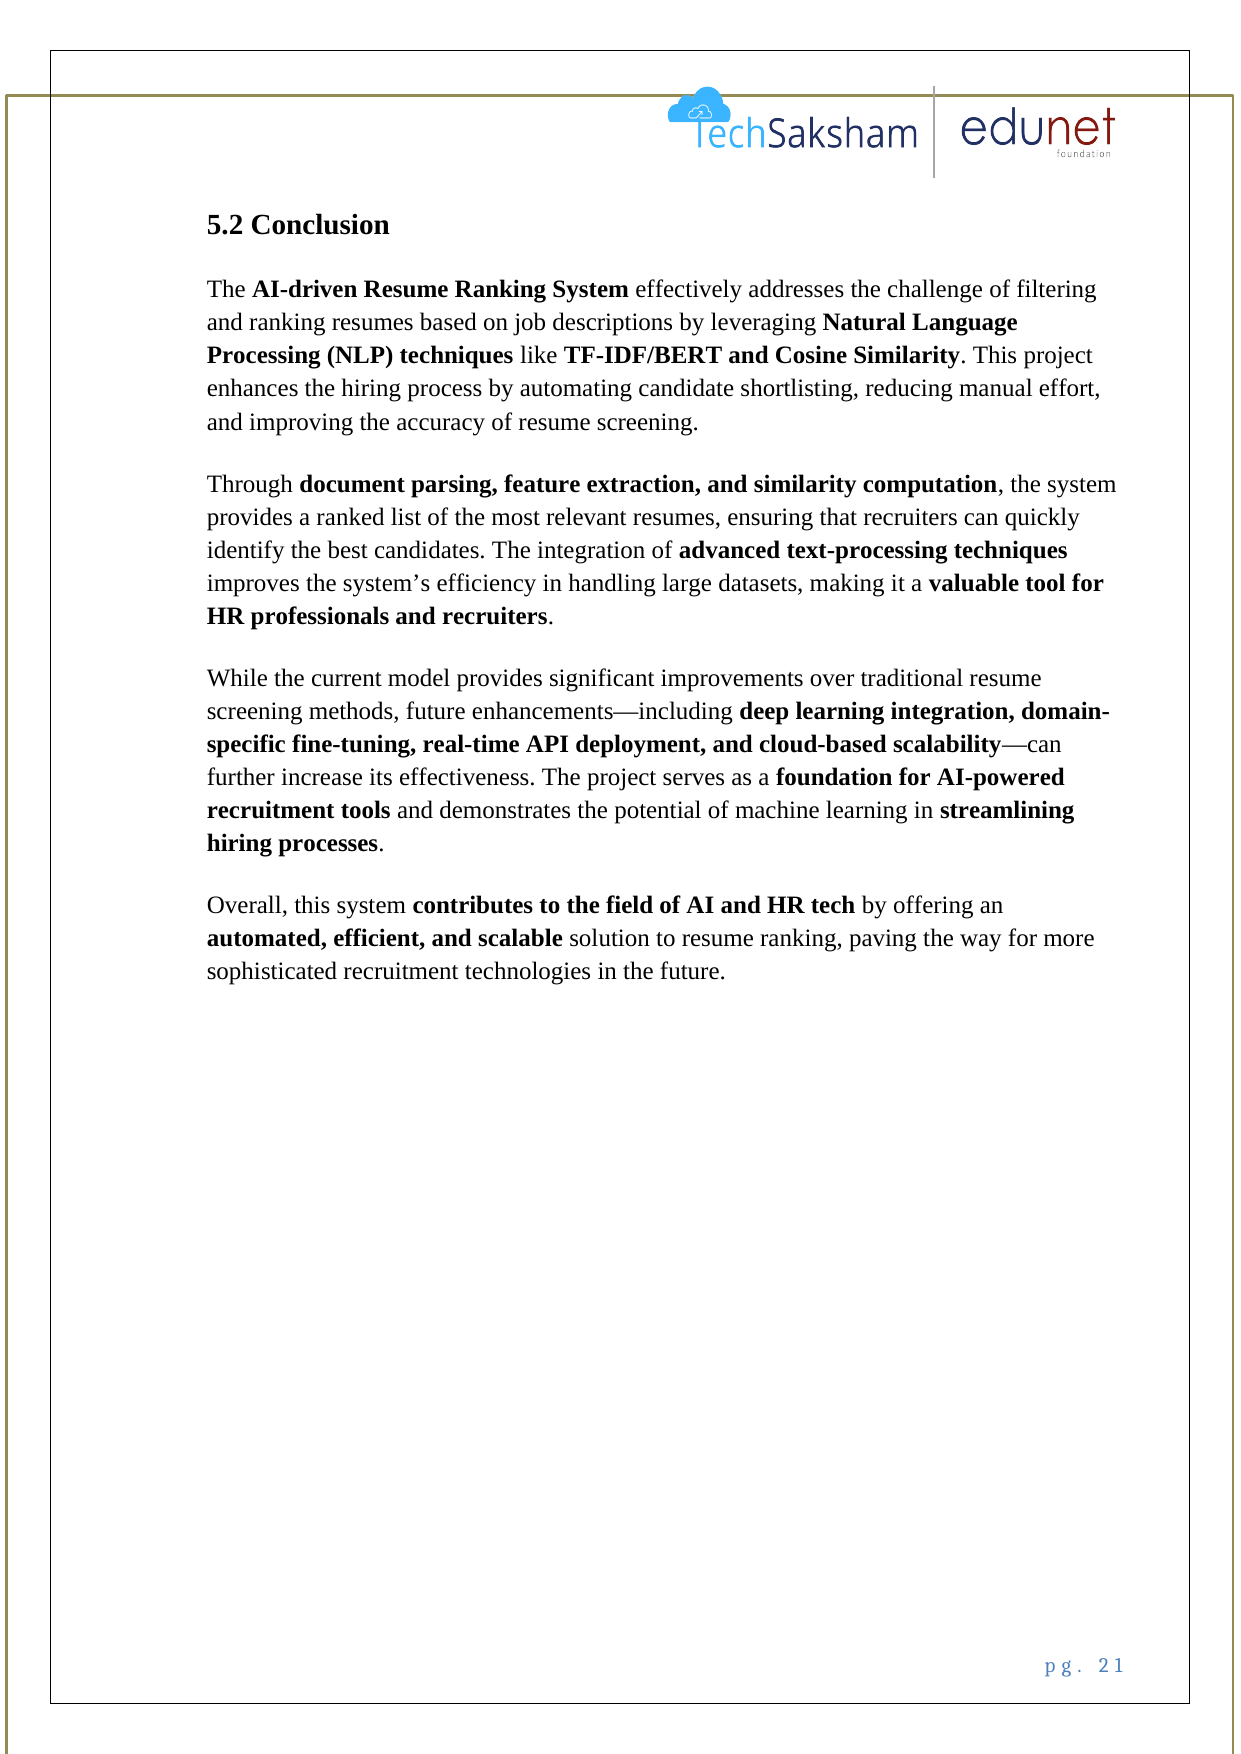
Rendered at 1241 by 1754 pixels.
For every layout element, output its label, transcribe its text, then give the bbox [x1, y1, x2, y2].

subtitle 5.2 Conclusion [207, 207, 1122, 240]
text While the current model provides significant improvements over traditional resume screening methods, future enhancements—including deep learning integration, domain-specific fine-tuning, real-time API deployment, and cloud-based scalability—can further increase its effectiveness. The project serves as a foundation for AI-powered recruitment tools and demonstrates the potential of machine learning in streamlining hiring processes. [207, 663, 1122, 857]
picture [955, 100, 1122, 164]
text Overall, this system contributes to the field of AI and HR tech by offering an automated, efficient, and scalable solution to resume ranking, paving the way for more sophisticated recruitment technologies in the future. [207, 890, 1122, 985]
text The AI-driven Resume Ranking System effectively addresses the challenge of filtering and ranking resumes based on job descriptions by leveraging Natural Language Processing (NLP) techniques like TF-IDF/BERT and Cosine Similarity. This project enhances the hiring process by automating candidate shortlisting, reducing manual effort, and improving the accuracy of resume screening. [207, 274, 1122, 435]
picture [662, 79, 923, 154]
text Through document parsing, feature extraction, and similarity computation, the system provides a ranked list of the most relevant resumes, ensuring that recruiters can quickly identify the best candidates. The integration of advanced text-processing techniques improves the system’s efficiency in handling large datasets, making it a valuable tool for HR professionals and recruiters. [207, 469, 1122, 629]
